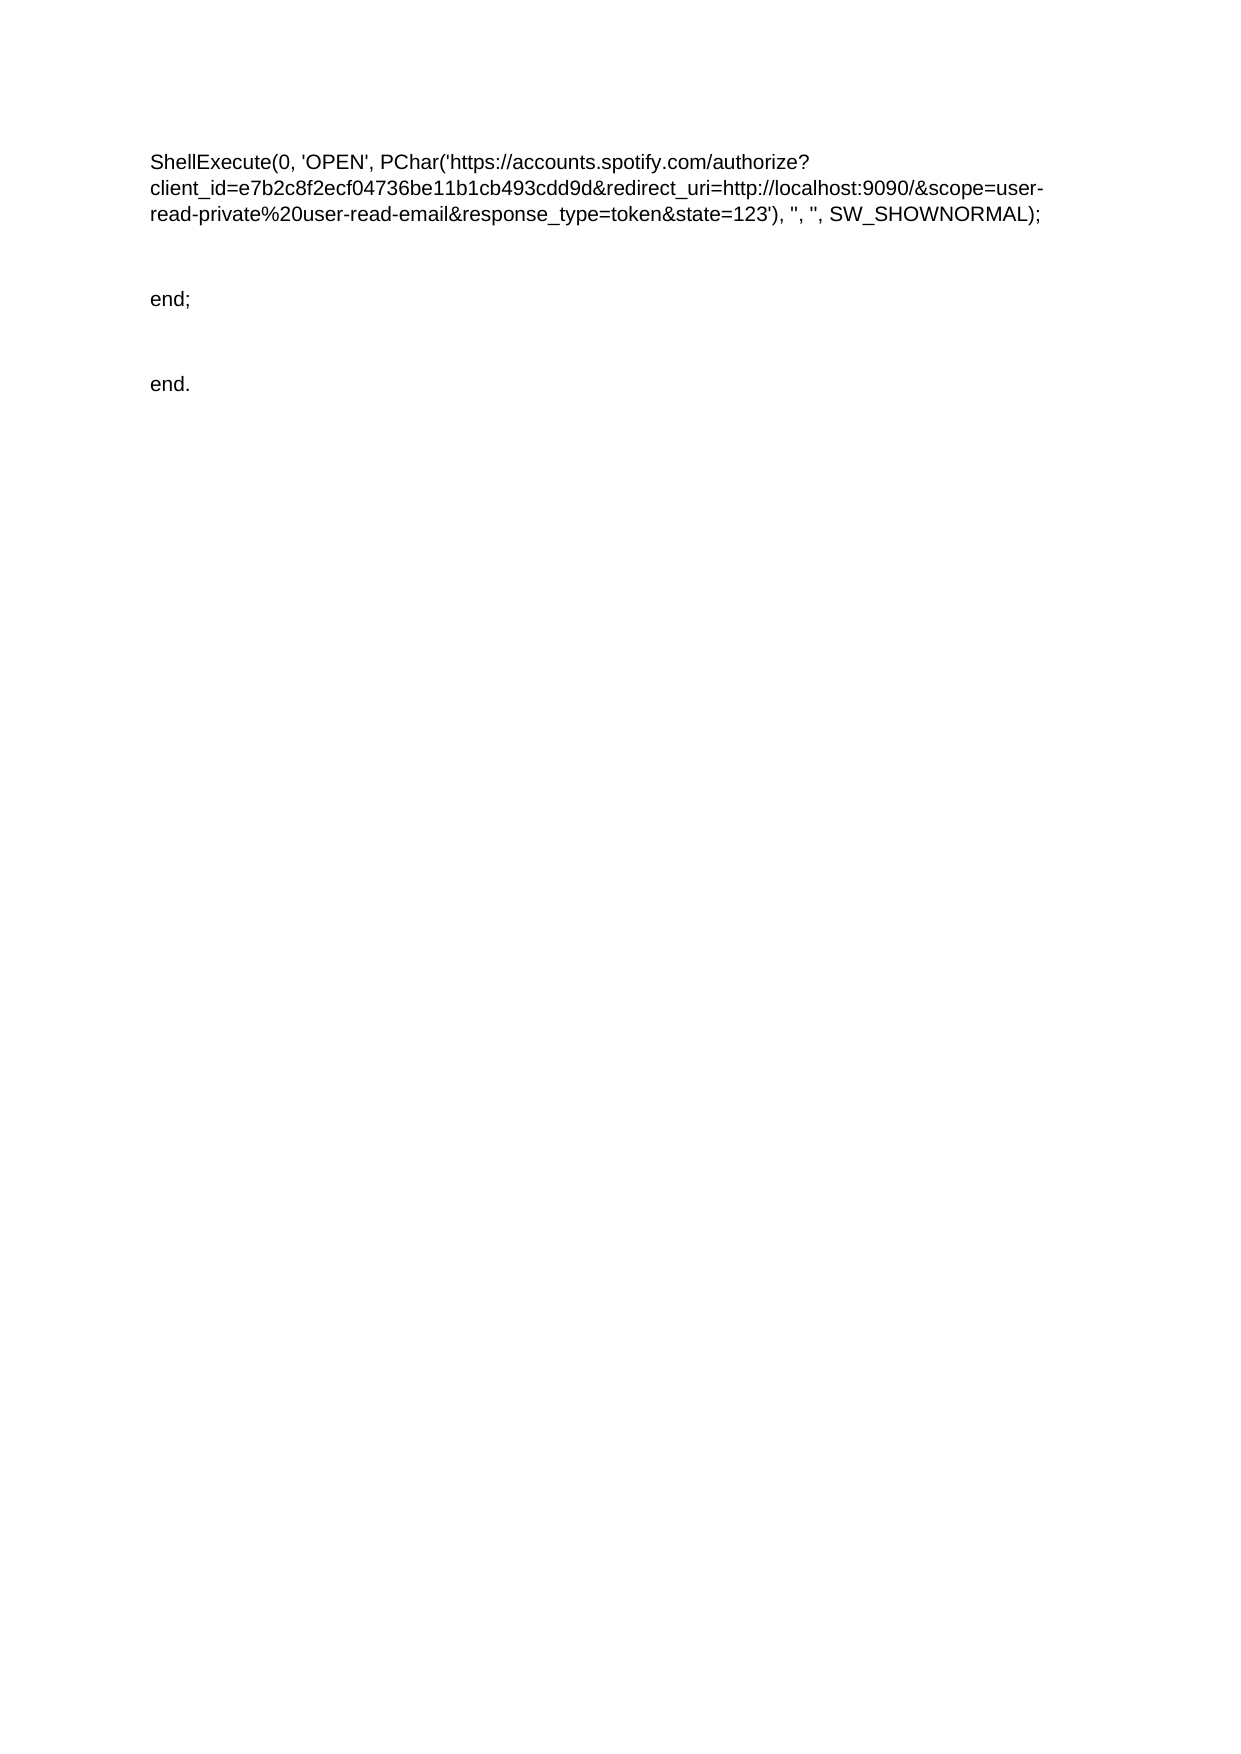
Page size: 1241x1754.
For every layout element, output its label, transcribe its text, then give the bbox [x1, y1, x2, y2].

text ShellExecute(0, 'OPEN', PChar('https://accounts.spotify.com/authorize?client_id=e7b2c8f2ecf04736be11b1cb493cdd9d&redirect_uri=http://localhost:9090/&scope=user-read-private%20user-read-email&response_type=token&state=123'), '', '', SW_SHOWNORMAL); [150, 150, 1090, 226]
text end; [150, 287, 1090, 311]
text end. [150, 372, 1090, 396]
